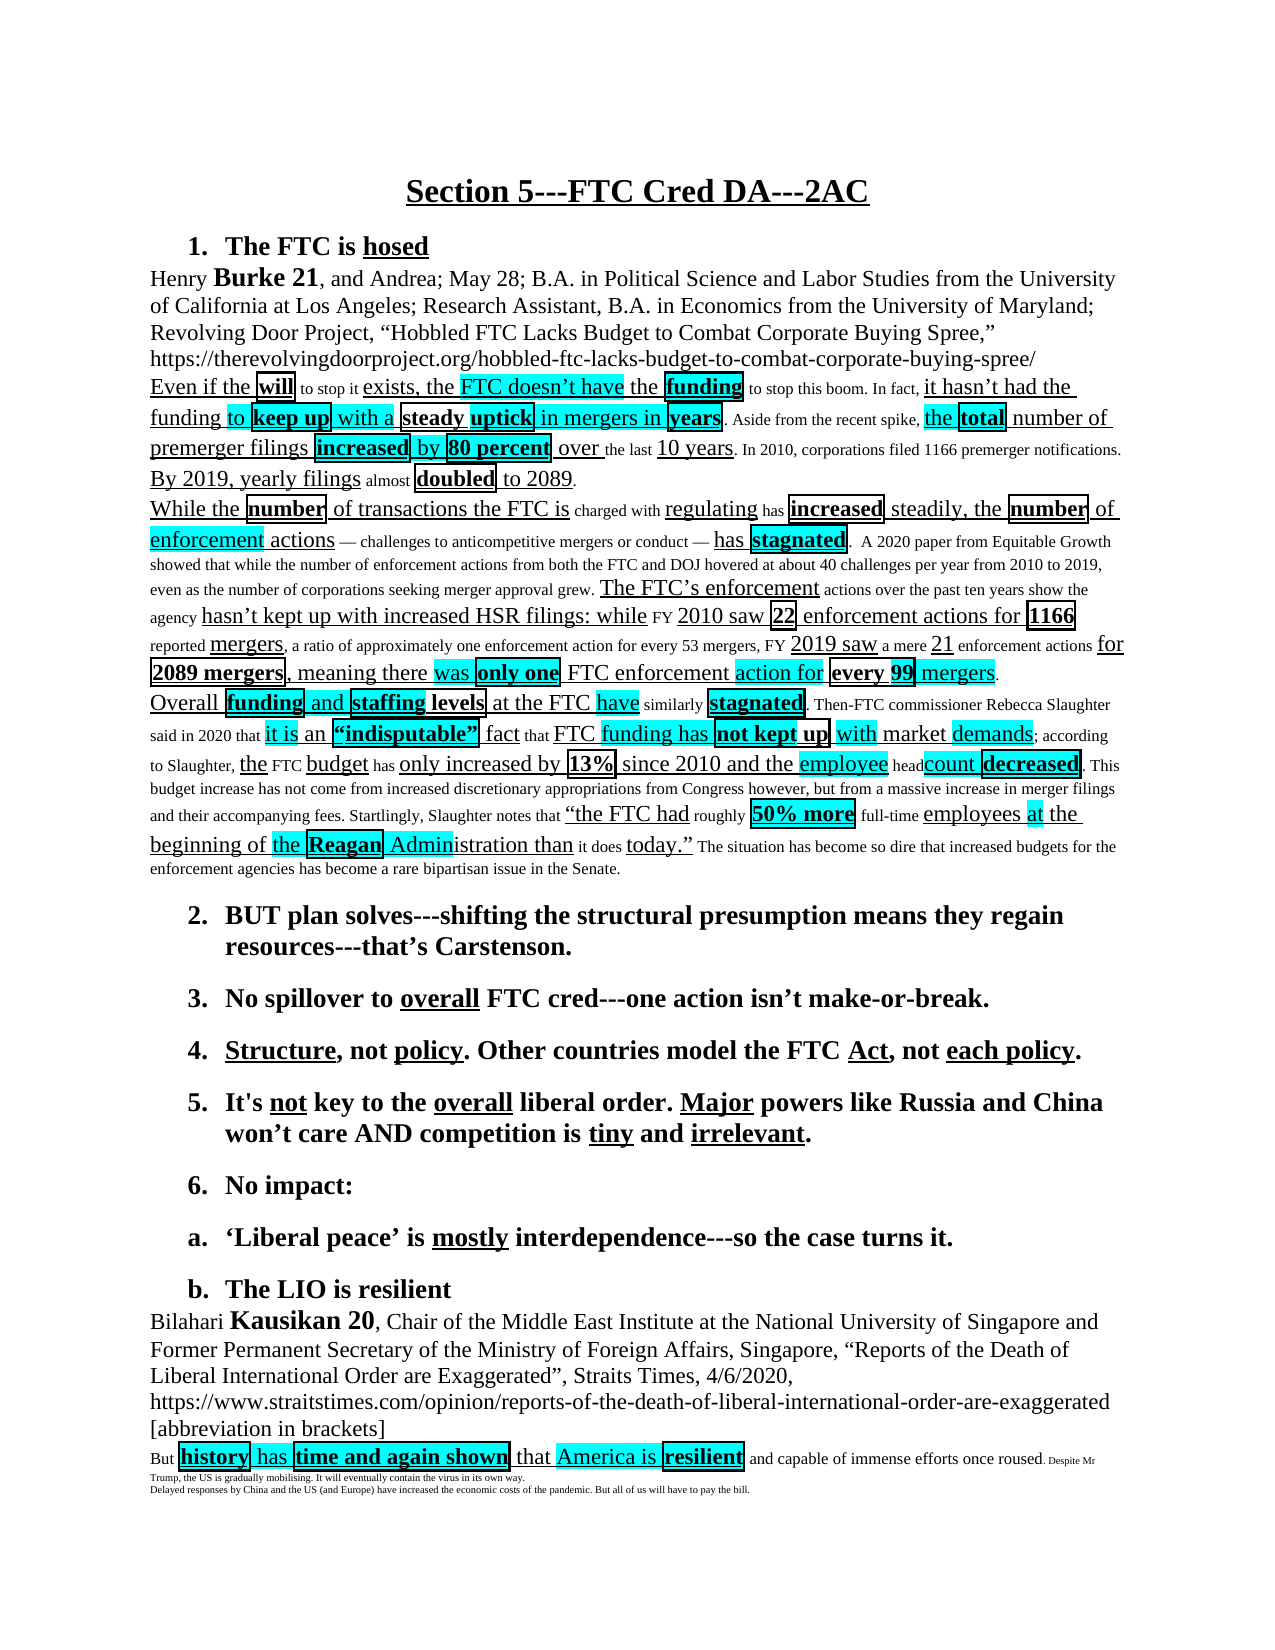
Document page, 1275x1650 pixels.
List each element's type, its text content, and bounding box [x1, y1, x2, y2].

text Overall funding and staffing levels at the FTC have similarly stagnated. Then-FTC commissioner Rebecca Slaughter said in 2020 that it is an “indisputable” fact that FTC funding has not kept up with market demands; according to Slaughter, the FTC budget has only increased by 13% since 2010 and the employee headcount decreased. This budget increase has not come from increased discretionary appropriations from Congress however, but from a massive increase in merger filings and their accompanying fees. Startlingly, Slaughter notes that “the FTC had roughly 50% more full-time employees at the beginning of the Reagan Administration than it does today.” The situation has become so dire that increased budgets for the enforcement agencies has become a rare bipartisan issue in the Senate. [150, 687, 1125, 878]
subtitle No spillover to overall FTC cred---one action isn’t make-or-break. [187, 982, 1125, 1013]
subtitle The FTC is hosed [187, 230, 1125, 261]
text Henry Burke 21, and Andrea; May 28; B.A. in Political Science and Labor Studies from the University of California at Los Angeles; Research Assistant, B.A. in Economics from the University of Maryland; Revolving Door Project, “Hobbled FTC Lacks Budget to Combat Corporate Buying Spree,” https://therevolvingdoorproject.org/hobbled-ftc-lacks-budget-to-combat-corporate-buying-spree/ [150, 261, 1125, 371]
text While the number of transactions the FTC is charged with regulating has increased steadily, the number of enforcement actions — challenges to anticompetitive mergers or conduct — has stagnated. A 2020 paper from Equitable Growth showed that while the number of enforcement actions from both the FTC and DOJ hovered at about 40 challenges per year from 2010 to 2019, even as the number of corporations seeking merger approval grew. The FTC’s enforcement actions over the past ten years show the agency hasn’t kept up with increased HSR filings: while FY 2010 saw 22 enforcement actions for 1166 reported mergers, a ratio of approximately one enforcement action for every 53 mergers, FY 2019 saw a mere 21 enforcement actions for 2089 mergers, meaning there was only one FTC enforcement action for every 99 mergers. [150, 493, 1125, 687]
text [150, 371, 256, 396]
subtitle It's not key to the overall liberal order. Major powers like Russia and China won’t care AND competition is tiny and irrelevant. [187, 1086, 1125, 1148]
subtitle ‘Liberal peace’ is mostly interdependence---so the case turns it. [187, 1221, 1125, 1252]
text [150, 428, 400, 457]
subtitle Structure, not policy. Other countries model the FTC Act, not each policy. [187, 1034, 1125, 1065]
subtitle No impact: [187, 1169, 1125, 1201]
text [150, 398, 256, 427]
subtitle BUT plan solves---shifting the structural presumption means they regain resources---that’s Carstenson. [187, 899, 1125, 961]
text Delayed responses by China and the US (and Europe) have increased the economic costs of the pandemic. But all of us will have to pay the bill. [150, 1483, 1125, 1496]
text But history has time and again shown that America is resilient and capable of immense efforts once roused. Despite Mr Trump, the US is gradually mobilising. It will eventually contain the virus in its own way. [150, 1441, 1125, 1483]
text Bilahari Kausikan 20, Chair of the Middle East Institute at the National University of Singapore and Former Permanent Secretary of the Ministry of Foreign Affairs, Singapore, “Reports of the Death of Liberal International Order are Exaggerated”, Straits Times, 4/6/2020, https://www.straitstimes.com/opinion/reports-of-the-death-of-liberal-international-order-are-exaggerated [abbreviation in brackets] [150, 1304, 1125, 1441]
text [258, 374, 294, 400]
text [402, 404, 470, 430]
text Even if the will to stop it exists, the FTC doesn’t have the funding to stop this boom. In fact, it hasn’t had the funding to keep up with a steady uptick in mergers in years. Aside from the recent spike, the total number of premerger filings increased by 80 percent over the last 10 years. In 2010, corporations filed 1166 premerger notifications. By 2019, yearly filings almost doubled to 2089. [411, 371, 1125, 493]
subtitle Section 5---FTC Cred DA---2AC [150, 171, 1125, 209]
subtitle The LIO is resilient [187, 1273, 1125, 1304]
